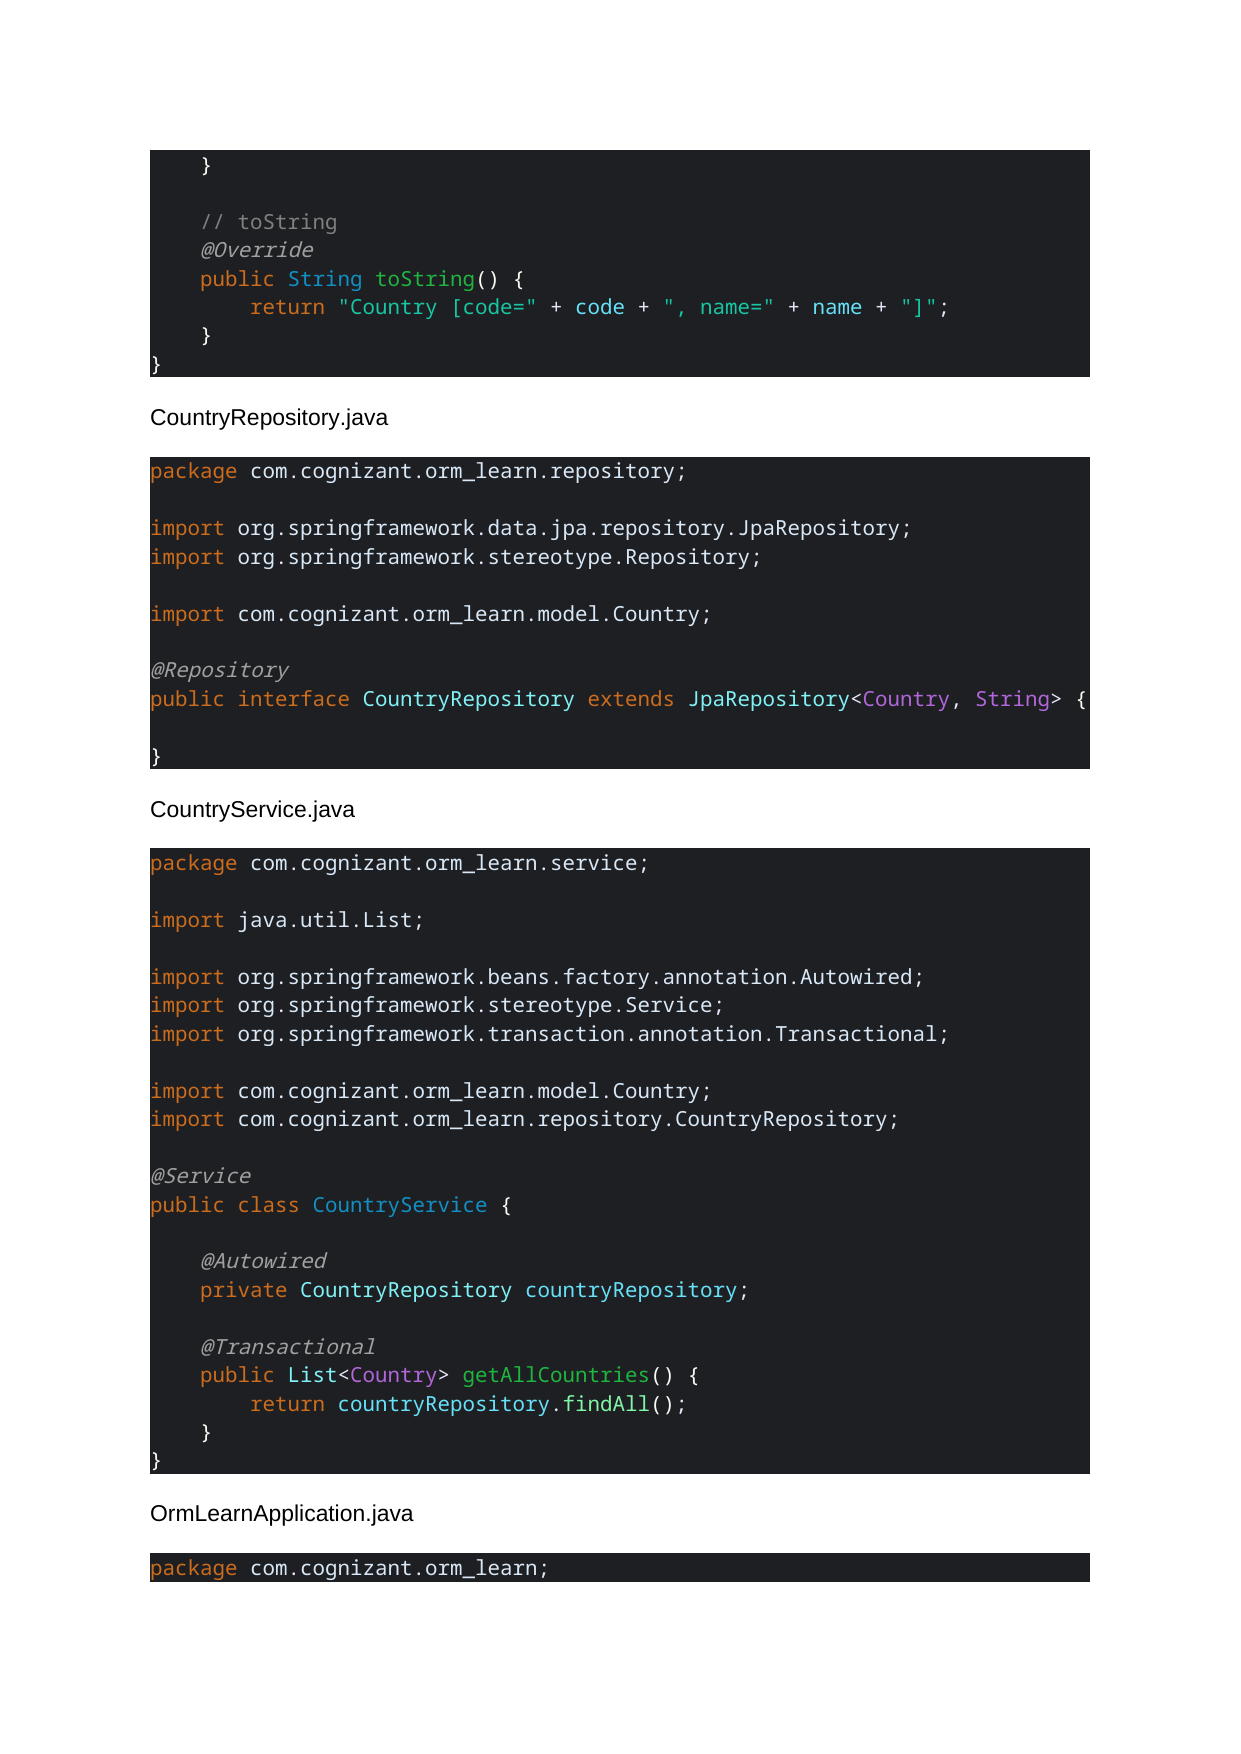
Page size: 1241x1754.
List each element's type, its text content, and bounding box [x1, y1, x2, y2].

text @Repository [150, 656, 1090, 684]
text import org.springframework.data.jpa.repository.JpaRepository; [150, 513, 1090, 542]
text private CountryRepository countryRepository; [150, 1275, 1090, 1303]
text OrmLearnApplication.java [150, 1500, 1090, 1527]
text package com.cognizant.orm_learn; [150, 1553, 1090, 1582]
text import org.springframework.beans.factory.annotation.Autowired; [150, 962, 1090, 991]
text import com.cognizant.orm_learn.model.Country; [150, 599, 1090, 627]
text // toString [150, 207, 1090, 235]
text import org.springframework.stereotype.Service; [150, 991, 1090, 1019]
text } [150, 1417, 1090, 1446]
text public String toString() { [150, 264, 1090, 292]
text package com.cognizant.orm_learn.repository; [150, 457, 1090, 485]
text public List<Country> getAllCountries() { [150, 1360, 1090, 1389]
text import org.springframework.stereotype.Repository; [150, 542, 1090, 570]
text } [150, 150, 1090, 178]
text import java.util.List; [150, 905, 1090, 934]
text return countryRepository.findAll(); [150, 1389, 1090, 1417]
text @Autowired [150, 1247, 1090, 1275]
text import com.cognizant.orm_learn.model.Country; [150, 1076, 1090, 1104]
text } [150, 1446, 1090, 1474]
text import com.cognizant.orm_learn.repository.CountryRepository; [150, 1104, 1090, 1133]
text public class CountryService { [150, 1190, 1090, 1218]
text return "Country [code=" + code + ", name=" + name + "]"; [150, 292, 1090, 321]
text @Service [150, 1161, 1090, 1190]
text public interface CountryRepository extends JpaRepository<Country, String> { [150, 684, 1090, 712]
text } [150, 349, 1090, 377]
text package com.cognizant.orm_learn.service; [150, 848, 1090, 877]
text } [150, 321, 1090, 349]
text CountryRepository.java [150, 404, 1090, 430]
text } [150, 741, 1090, 769]
text @Override [150, 235, 1090, 264]
text CountryService.java [150, 796, 1090, 822]
text import org.springframework.transaction.annotation.Transactional; [150, 1019, 1090, 1047]
text @Transactional [150, 1332, 1090, 1360]
